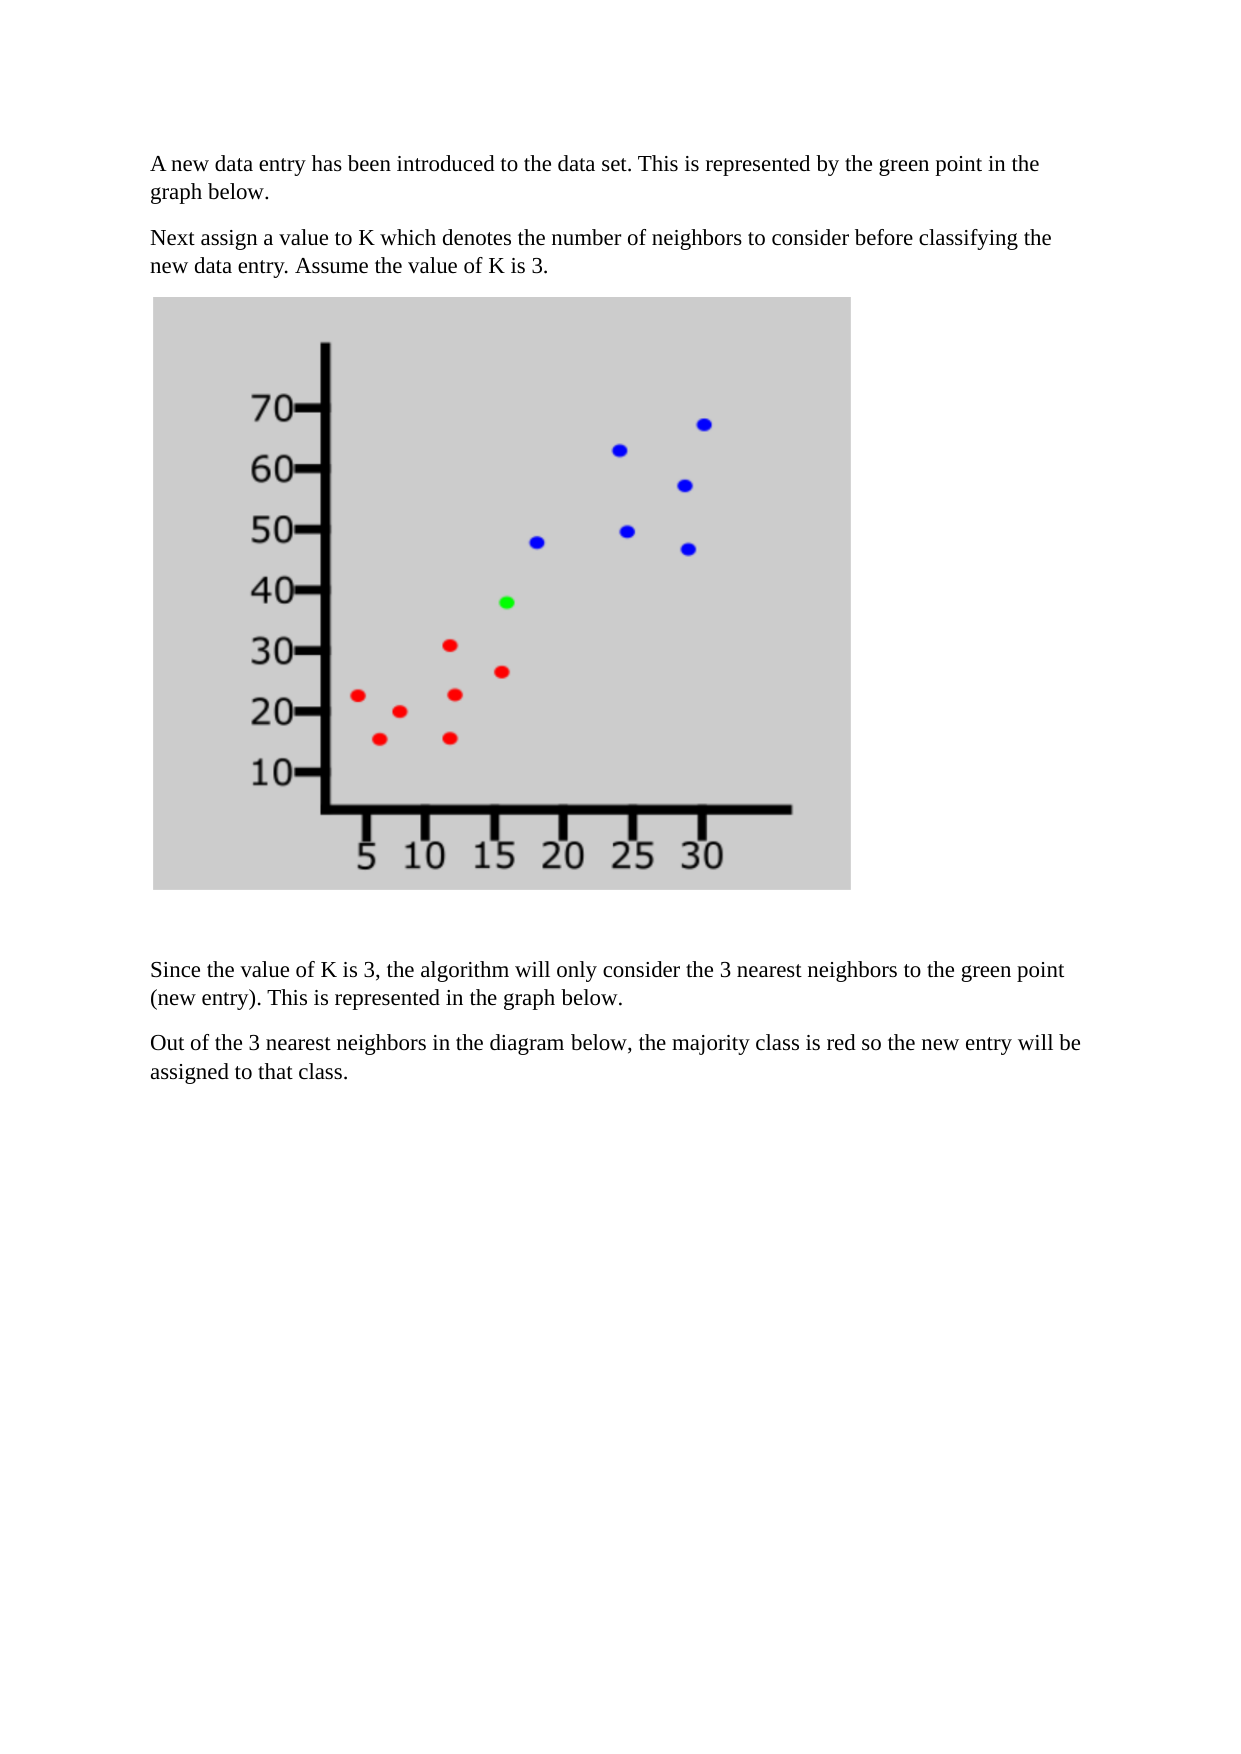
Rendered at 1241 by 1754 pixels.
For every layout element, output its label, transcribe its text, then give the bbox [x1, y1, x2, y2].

text A new data entry has been introduced to the data set. This is represented by the green point in the graph below. [150, 150, 1090, 205]
text Out of the 3 nearest neighbors in the diagram below, the majority class is red so the new entry will be assigned to that class. [150, 1029, 1090, 1084]
picture [150, 297, 854, 892]
text Next assign a value to K which denotes the number of neighbors to consider before classifying the new data entry. Assume the value of K is 3. [150, 223, 1090, 278]
text Since the value of K is 3, the algorithm will only consider the 3 nearest neighbors to the green point (new entry). This is represented in the graph below. [150, 956, 1090, 1011]
